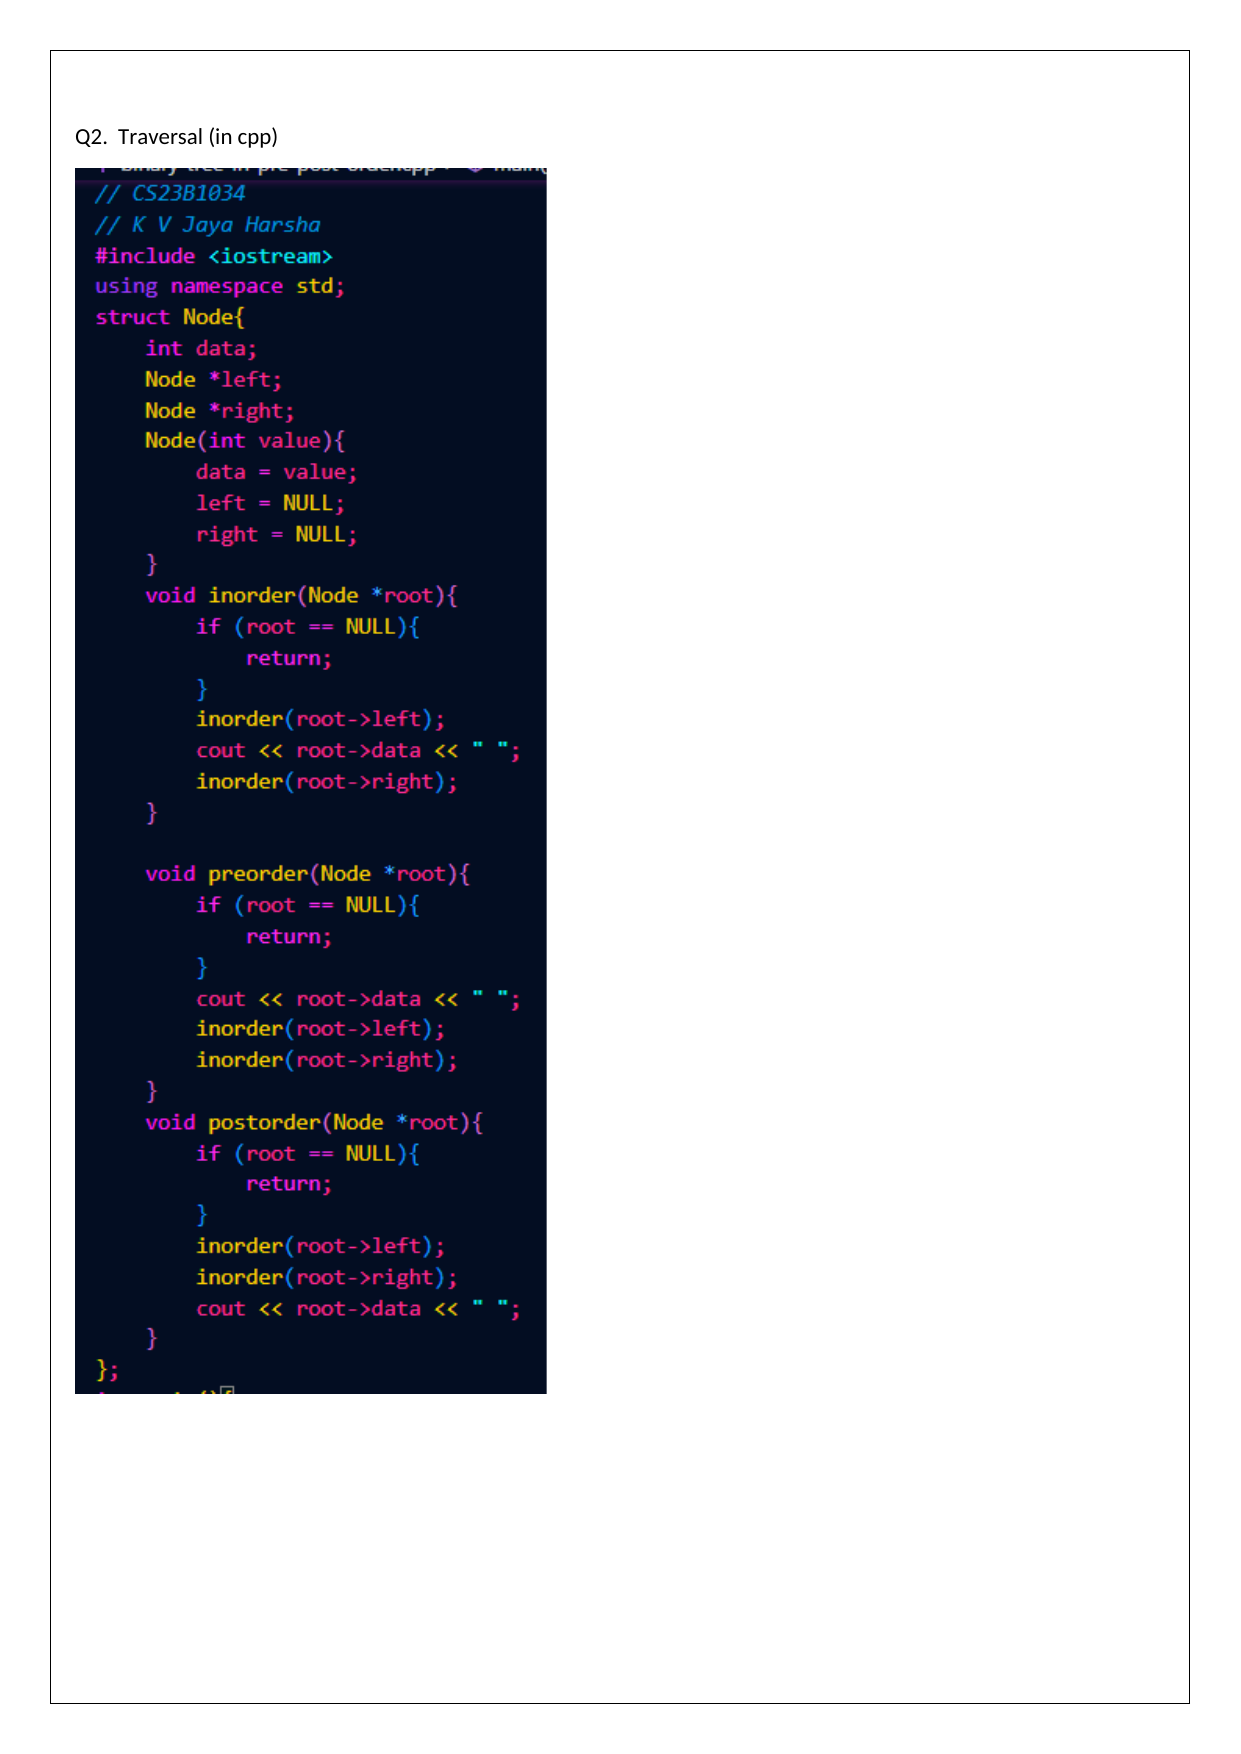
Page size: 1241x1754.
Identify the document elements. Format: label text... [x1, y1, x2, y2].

text Q2. Traversal (in cpp) [75, 122, 1165, 150]
picture [75, 168, 547, 1394]
